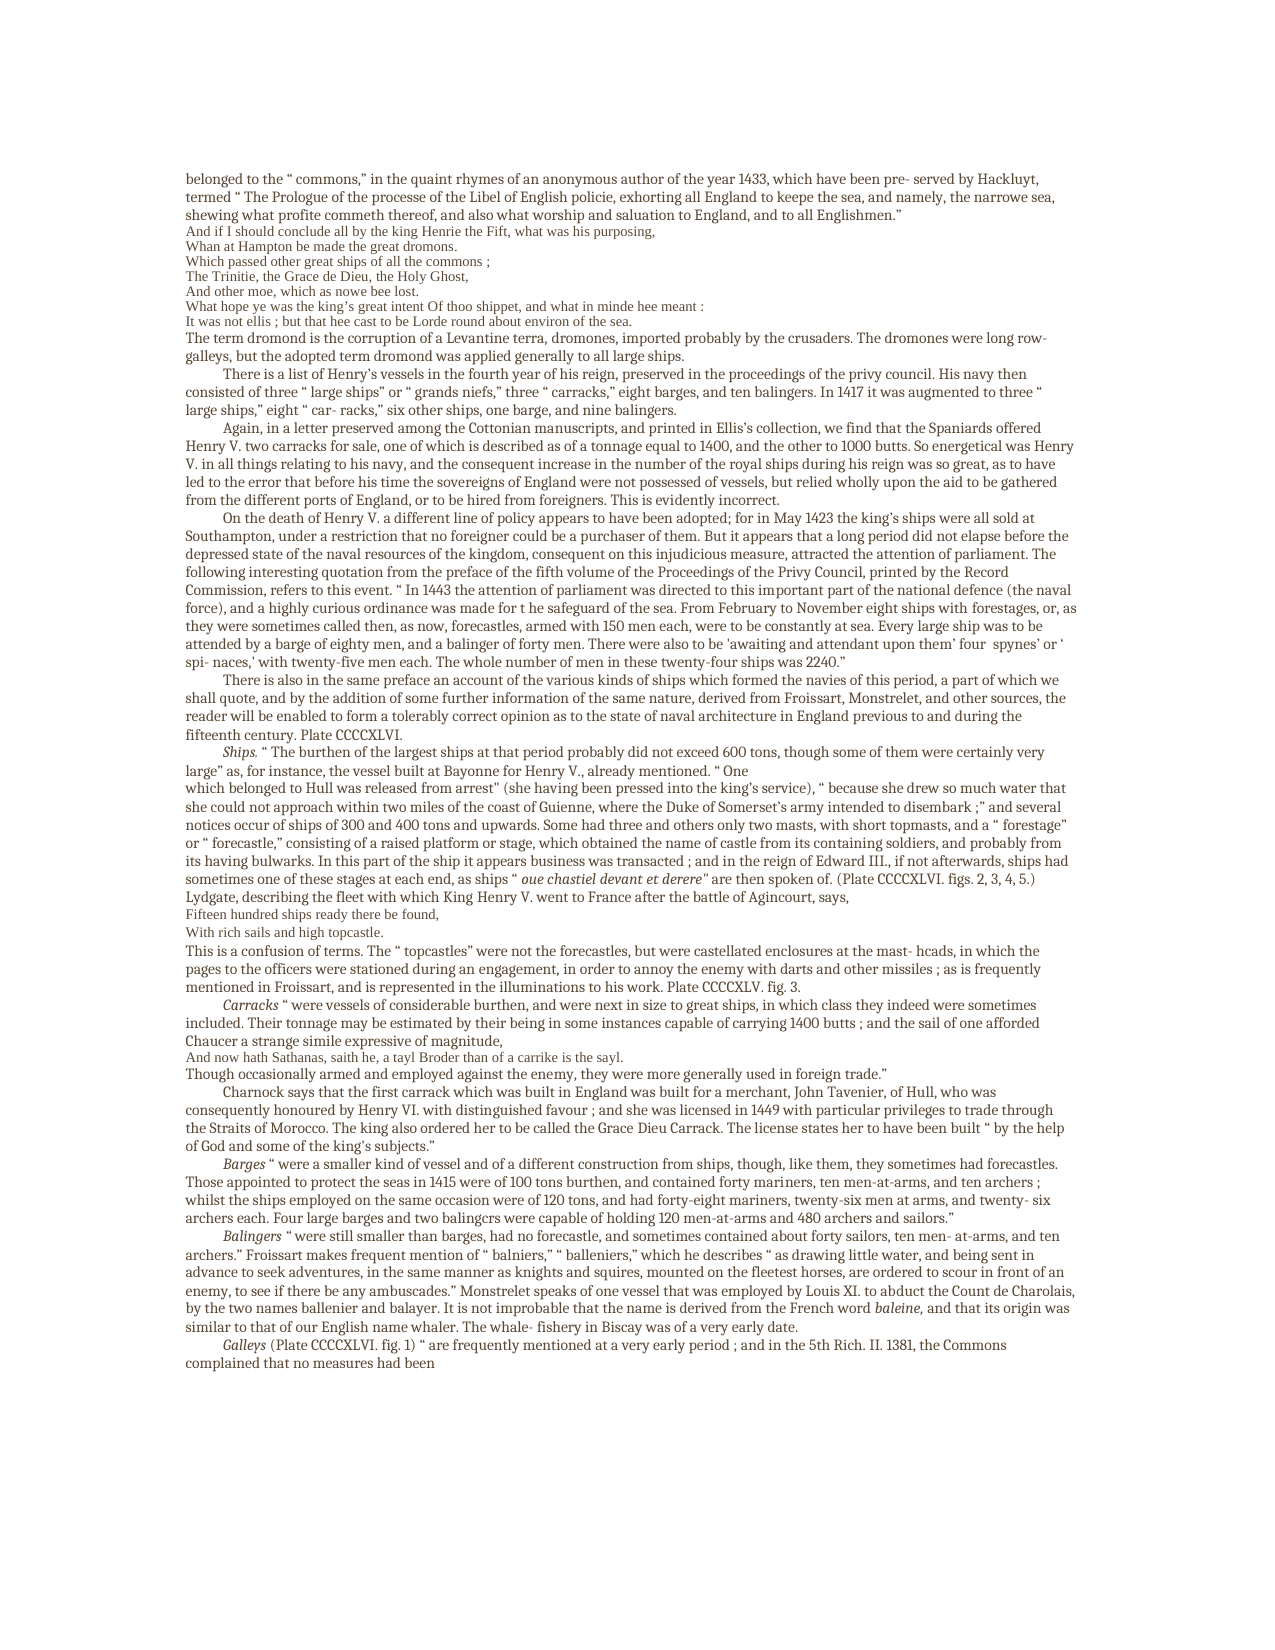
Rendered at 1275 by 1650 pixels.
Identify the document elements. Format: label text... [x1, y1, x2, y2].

text What hope ye was the king’s great intent Of thoo shippet, and what in minde hee meant : [185, 299, 1077, 314]
text belonged to the “ commons,” in the quaint rhymes of an anonymous author of the year 1433, which have been pre- served by Hackluyt, termed “ The Prologue of the processe of the Libel of English policie, exhorting all England to keepe the sea, and namely, the narrowe sea, shewing what profite commeth thereof, and also what worship and saluation to England, and to all Englishmen.” [185, 170, 1077, 224]
text Which passed other great ships of all the commons ; [185, 254, 1077, 269]
text And if I should conclude all by the king Henrie the Fift, what was his purposing, [185, 224, 1077, 239]
text Charnock says that the first carrack which was built in England was built for a merchant, John Tavenier, of Hull, who was consequently honoured by Henry VI. with distinguished favour ; and she was licensed in 1449 with particular privileges to trade through the Straits of Morocco. The king also ordered her to be called the Grace Dieu Carrack. The license states her to have been built “ by the help of God and some of the king's subjects.” [185, 1084, 1077, 1156]
text Barges “ were a smaller kind of vessel and of a different construction from ships, though, like them, they sometimes had forecastles. Those appointed to protect the seas in 1415 were of 100 tons burthen, and contained forty mariners, ten men-at-arms, and ten archers ; whilst the ships employed on the same occasion were of 120 tons, and had forty-eight mariners, twenty-six men at arms, and twenty- six archers each. Four large barges and two balingcrs were capable of holding 120 men-at-arms and 480 archers and sailors.” [185, 1156, 1077, 1228]
text Balingers “ were still smaller than barges, had no forecastle, and sometimes contained about forty sailors, ten men- at-arms, and ten archers.” Froissart makes frequent mention of “ balniers,” “ balleniers,” which he describes “ as drawing little water, and being sent in advance to seek adventures, in the same manner as knights and squires, mounted on the fleetest horses, are ordered to scour in front of an enemy, to see if there be any ambuscades.” Monstrelet speaks of one vessel that was employed by Louis XI. to abduct the Count de Charolais, by the two names ballenier and balayer. It is not improbable that the name is derived from the French word baleine, and that its origin was similar to that of our English name whaler. The whale- fishery in Biscay was of a very early date. [185, 1228, 1077, 1336]
text Though occasionally armed and employed against the enemy, they were more generally used in foreign trade.” [185, 1066, 1077, 1084]
text This is a confusion of terms. The “ topcastles” were not the forecastles, but were castellated enclosures at the mast- hcads, in which the pages to the officers were stationed during an engagement, in order to annoy the enemy with darts and other missiles ; as is frequently mentioned in Froissart, and is represented in the illuminations to his work. Plate CCCCXLV. fig. 3. [185, 942, 1077, 997]
text The term dromond is the corruption of a Levantine terra, dromones, imported probably by the crusaders. The dromones were long row-galleys, but the adopted term dromond was applied generally to all large ships. [185, 329, 1077, 365]
text There is also in the same preface an account of the various kinds of ships which formed the navies of this period, a part of which we shall quote, and by the addition of some further information of the same nature, derived from Froissart, Monstrelet, and other sources, the reader will be enabled to form a tolerably correct opinion as to the state of naval architecture in England previous to and during the fifteenth century. Plate CCCCXLVI. [185, 672, 1077, 744]
text It was not ellis ; but that hee cast to be Lorde round about environ of the sea. [185, 314, 1077, 329]
text On the death of Henry V. a different line of policy appears to have been adopted; for in May 1423 the king’s ships were all sold at Southampton, under a restriction that no foreigner could be a purchaser of them. But it appears that a long period did not elapse before the depressed state of the naval resources of the kingdom, consequent on this injudicious measure, attracted the attention of parliament. The following interesting quotation from the preface of the fifth volume of the Proceedings of the Privy Council, printed by the Record Commission, refers to this event. “ In 1443 the attention of parliament was directed to this important part of the national defence (the naval force), and a highly curious ordinance was made for t he safeguard of the sea. From February to November eight ships with forestages, or, as they were sometimes called then, as now, forecastles, armed with 150 men each, were to be constantly at sea. Every large ship was to be attended by a barge of eighty men, and a balinger of forty men. There were also to be 'awaiting and attendant upon them’ four spynes’ or ‘ spi- naces,' with twenty-five men each. The whole number of men in these twenty-four ships was 2240.” [185, 509, 1077, 672]
text And now hath Sathanas, saith he, a tayl Broder than of a carrike is the sayl. [185, 1051, 1077, 1066]
text Ships. “ The burthen of the largest ships at that period probably did not exceed 600 tons, though some of them were certainly very large” as, for instance, the vessel built at Bayonne for Henry V., already mentioned. “ One [185, 744, 1077, 780]
text With rich sails and high topcastle. [185, 924, 1077, 941]
text which belonged to Hull was released from arrest" (she having been pressed into the king’s service), “ because she drew so much water that she could not approach within two miles of the coast of Guienne, where the Duke of Somerset’s army intended to disembark ;” and several notices occur of ships of 300 and 400 tons and upwards. Some had three and others only two masts, with short topmasts, and a “ forestage” or “ forecastle,” consisting of a raised platform or stage, which obtained the name of castle from its containing soldiers, and probably from its having bulwarks. In this part of the ship it appears business was transacted ; and in the reign of Edward III., if not afterwards, ships had sometimes one of these stages at each end, as ships “ oue chastiel devant et derere" are then spoken of. (Plate CCCCXLVI. figs. 2, 3, 4, 5.) Lydgate, describing the fleet with which King Henry V. went to France after the battle of Agincourt, says, [185, 780, 1077, 906]
text There is a list of Henry’s vessels in the fourth year of his reign, preserved in the proceedings of the privy council. His navy then consisted of three “ large ships” or “ grands niefs,” three “ carracks,” eight barges, and ten balingers. In 1417 it was augmented to three “ large ships,” eight “ car- racks,” six other ships, one barge, and nine balingers. [185, 365, 1077, 419]
text And other moe, which as nowe bee lost. [185, 284, 1077, 299]
text Galleys (Plate CCCCXLVI. fig. 1) “ are frequently mentioned at a very early period ; and in the 5th Rich. II. 1381, the Commons complained that no measures had been [185, 1336, 1077, 1372]
text Whan at Hampton be made the great dromons. [185, 239, 1077, 254]
text Fifteen hundred ships ready there be found, [185, 906, 1077, 923]
text The Trinitie, the Grace de Dieu, the Holy Ghost, [185, 269, 1077, 284]
text Again, in a letter preserved among the Cottonian manuscripts, and printed in Ellis’s collection, we find that the Spaniards offered Henry V. two carracks for sale, one of which is described as of a tonnage equal to 1400, and the other to 1000 butts. So energetical was Henry V. in all things relating to his navy, and the consequent increase in the number of the royal ships during his reign was so great, as to have led to the error that before his time the sovereigns of England were not possessed of vessels, but relied wholly upon the aid to be gathered from the different ports of England, or to be hired from foreigners. This is evidently incorrect. [185, 419, 1077, 509]
text Carracks “ were vessels of considerable burthen, and were next in size to great ships, in which class they indeed were sometimes included. Their tonnage may be estimated by their being in some instances capable of carrying 1400 butts ; and the sail of one afforded Chaucer a strange simile expressive of magnitude, [185, 997, 1077, 1051]
